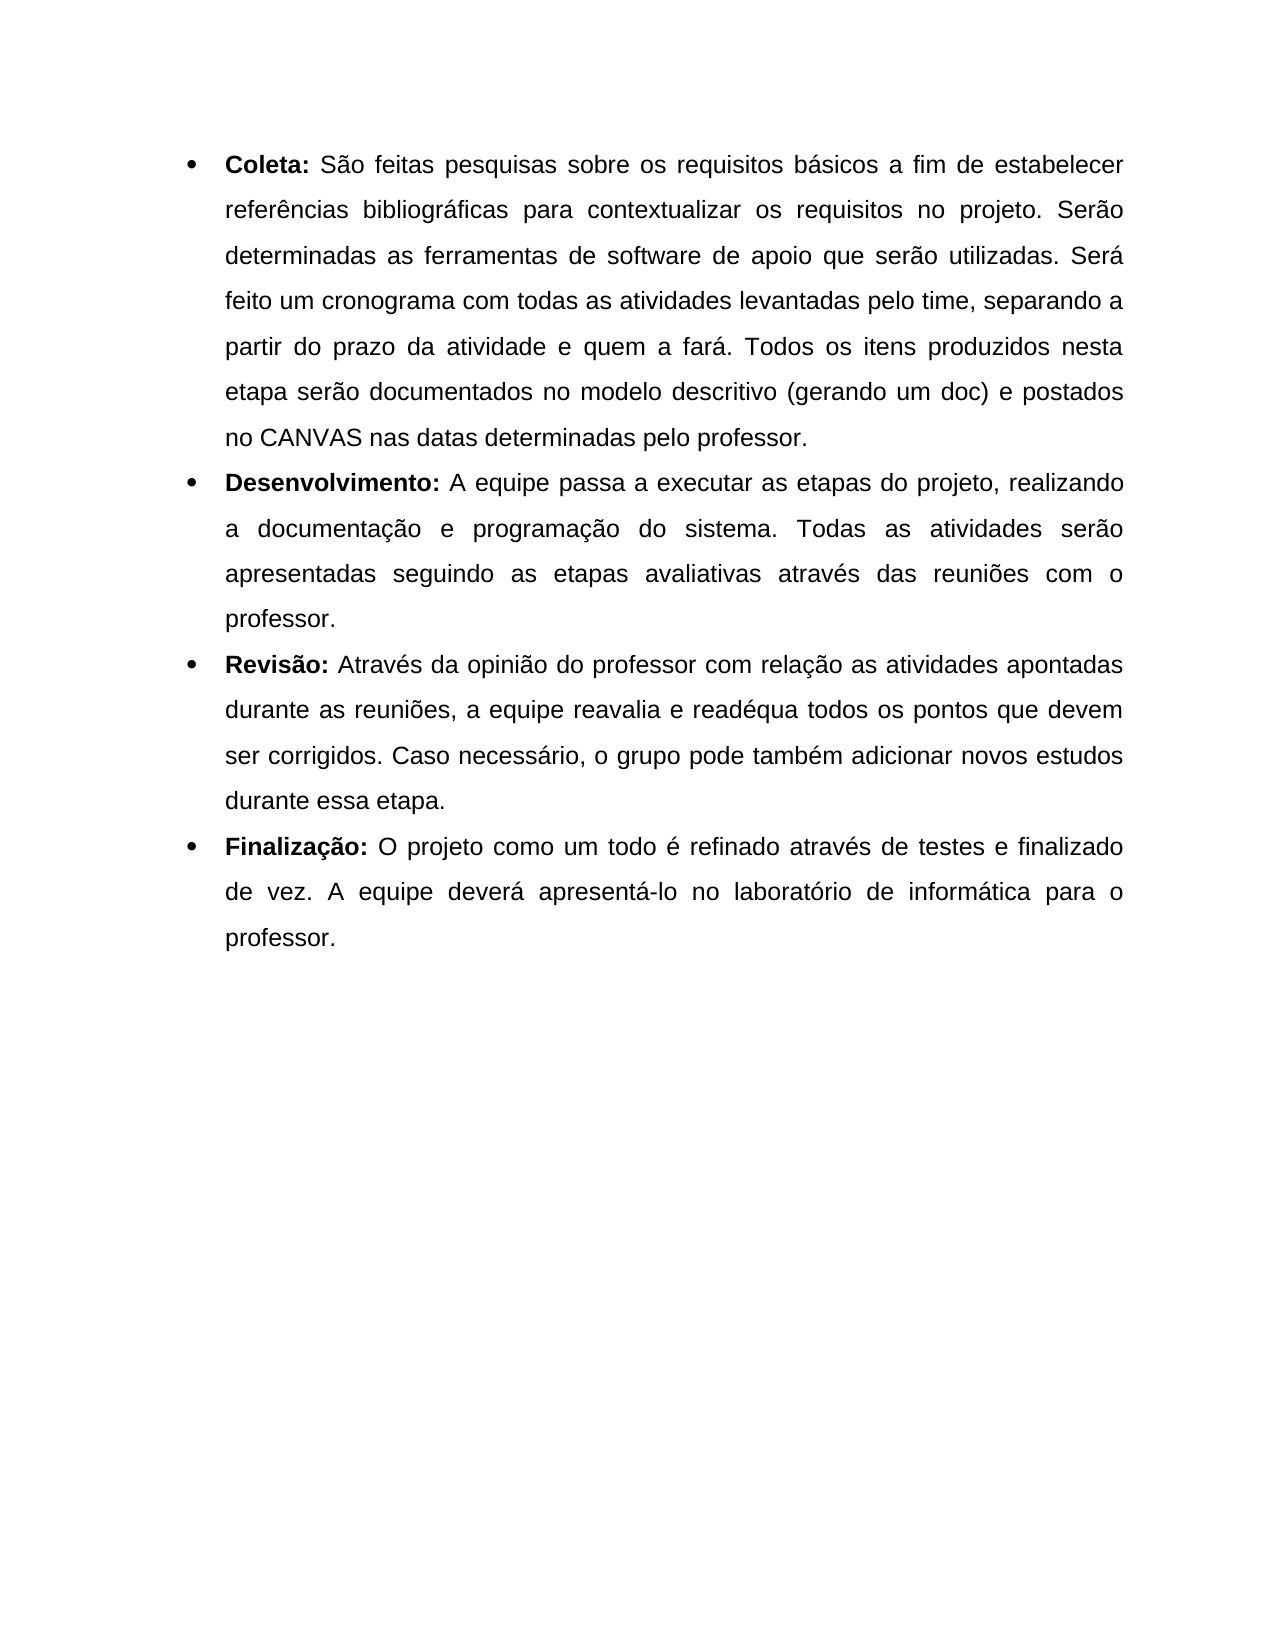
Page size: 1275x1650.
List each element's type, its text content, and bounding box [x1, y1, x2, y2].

list Finalização: O projeto como um todo é refinado através de testes e finalizado de vez. A equipe deverá apresentá-lo no laboratório de informática para o professor. [187, 832, 1125, 951]
list Desenvolvimento: A equipe passa a executar as etapas do projeto, realizando a documentação e programação do sistema. Todas as atividades serão apresentadas seguindo as etapas avaliativas através das reuniões com o professor. [187, 468, 1125, 633]
list Coleta: São feitas pesquisas sobre os requisitos básicos a fim de estabelecer referências bibliográficas para contextualizar os requisitos no projeto. Serão determinadas as ferramentas de software de apoio que serão utilizadas. Será feito um cronograma com todas as atividades levantadas pelo time, separando a partir do prazo da atividade e quem a fará. Todos os itens produzidos nesta etapa serão documentados no modelo descritivo (gerando um doc) e postados no CANVAS nas datas determinadas pelo professor. [187, 150, 1125, 451]
list Revisão: Através da opinião do professor com relação as atividades apontadas durante as reuniões, a equipe reavalia e readéqua todos os pontos que devem ser corrigidos. Caso necessário, o grupo pode também adicionar novos estudos durante essa etapa. [187, 650, 1125, 815]
